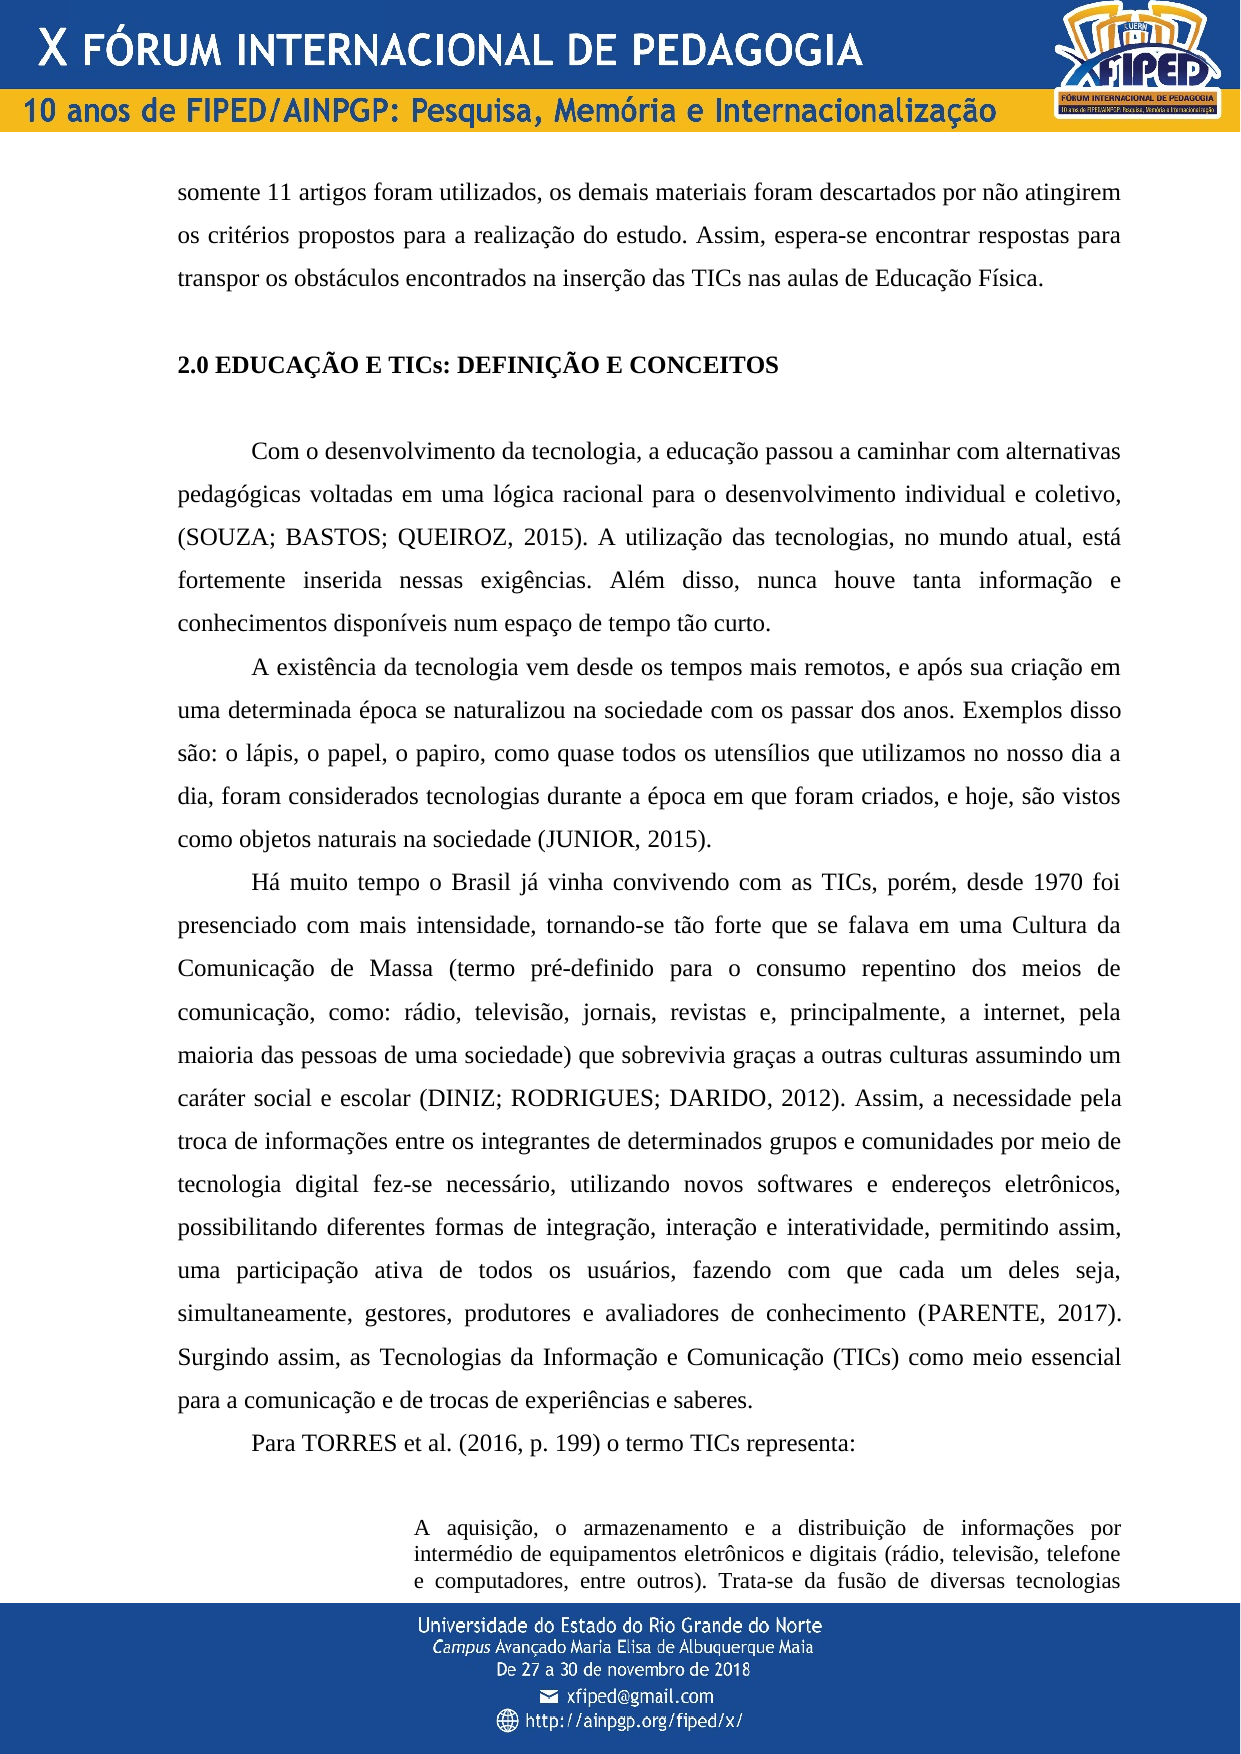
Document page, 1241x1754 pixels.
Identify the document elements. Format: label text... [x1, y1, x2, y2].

text A existência da tecnologia vem desde os tempos mais remotos, e após sua criação em uma determinada época se naturalizou na sociedade com os passar dos anos. Exemplos disso são: o lápis, o papel, o papiro, como quase todos os utensílios que utilizamos no nosso dia a dia, foram considerados tecnologias durante a época em que foram criados, e hoje, são vistos como objetos naturais na sociedade (JUNIOR, 2015). [177, 652, 1122, 853]
picture [0, 0, 1241, 132]
text Com o desenvolvimento da tecnologia, a educação passou a caminhar com alternativas pedagógicas voltadas em uma lógica racional para o desenvolvimento individual e coletivo, (SOUZA; BASTOS; QUEIROZ, 2015). A utilização das tecnologias, no mundo atual, está fortemente inserida nessas exigências. Além disso, nunca houve tanta informação e conhecimentos disponíveis num espaço de tempo tão curto. [177, 436, 1122, 637]
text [177, 177, 1122, 292]
text Há muito tempo o Brasil já vinha convivendo com as TICs, porém, desde 1970 foi presenciado com mais intensidade, tornando-se tão forte que se falava em uma Cultura da Comunicação de Massa (termo pré-definido para o consumo repentino dos meios de comunicação, como: rádio, televisão, jornais, revistas e, principalmente, a internet, pela maioria das pessoas de uma sociedade) que sobrevivia graças a outras culturas assumindo um caráter social e escolar (DINIZ; RODRIGUES; DARIDO, 2012). Assim, a necessidade pela troca de informações entre os integrantes de determinados grupos e comunidades por meio de tecnologia digital fez-se necessário, utilizando novos softwares e endereços eletrônicos, possibilitando diferentes formas de integração, interação e interatividade, permitindo assim, uma participação ativa de todos os usuários, fazendo com que cada um deles seja, simultaneamente, gestores, produtores e avaliadores de conhecimento (PARENTE, 2017). Surgindo assim, as Tecnologias da Informação e Comunicação (TICs) como meio essencial para a comunicação e de trocas de experiências e saberes. [177, 867, 1122, 1413]
text 2.0 EDUCAÇÃO E TICs: DEFINIÇÃO E CONCEITOS [177, 350, 1122, 378]
picture [0, 1603, 1241, 1754]
text Para TORRES et al. (2016, p. 199) o termo TICs representa: [236, 1428, 1122, 1457]
